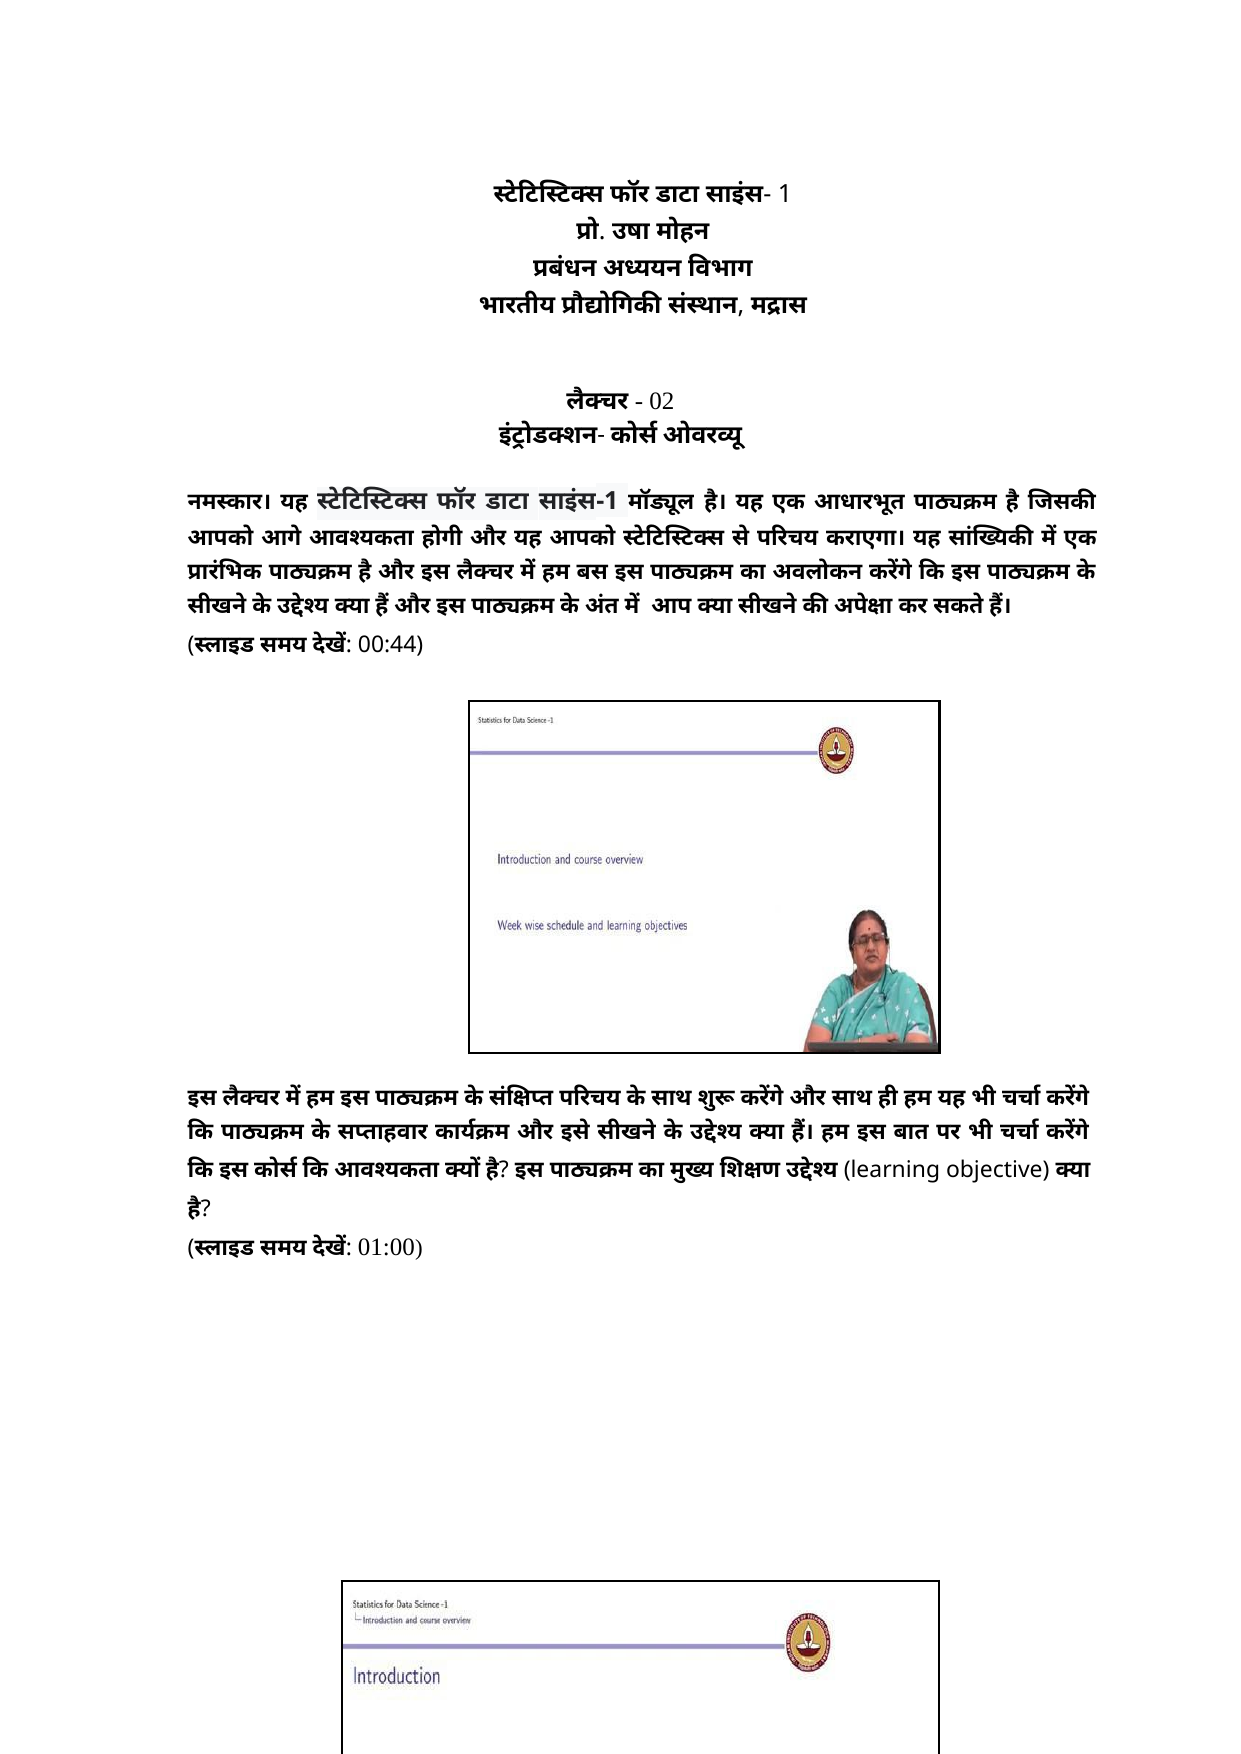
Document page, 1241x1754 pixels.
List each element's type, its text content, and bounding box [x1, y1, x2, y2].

picture [343, 1582, 938, 1754]
picture [470, 702, 938, 1052]
text इंट्रोडक्शन- कोर्स ओवरव्यू [150, 420, 1090, 454]
text 01:00) [187, 1231, 1090, 1264]
text लैक्चर - 02 [150, 386, 1090, 420]
